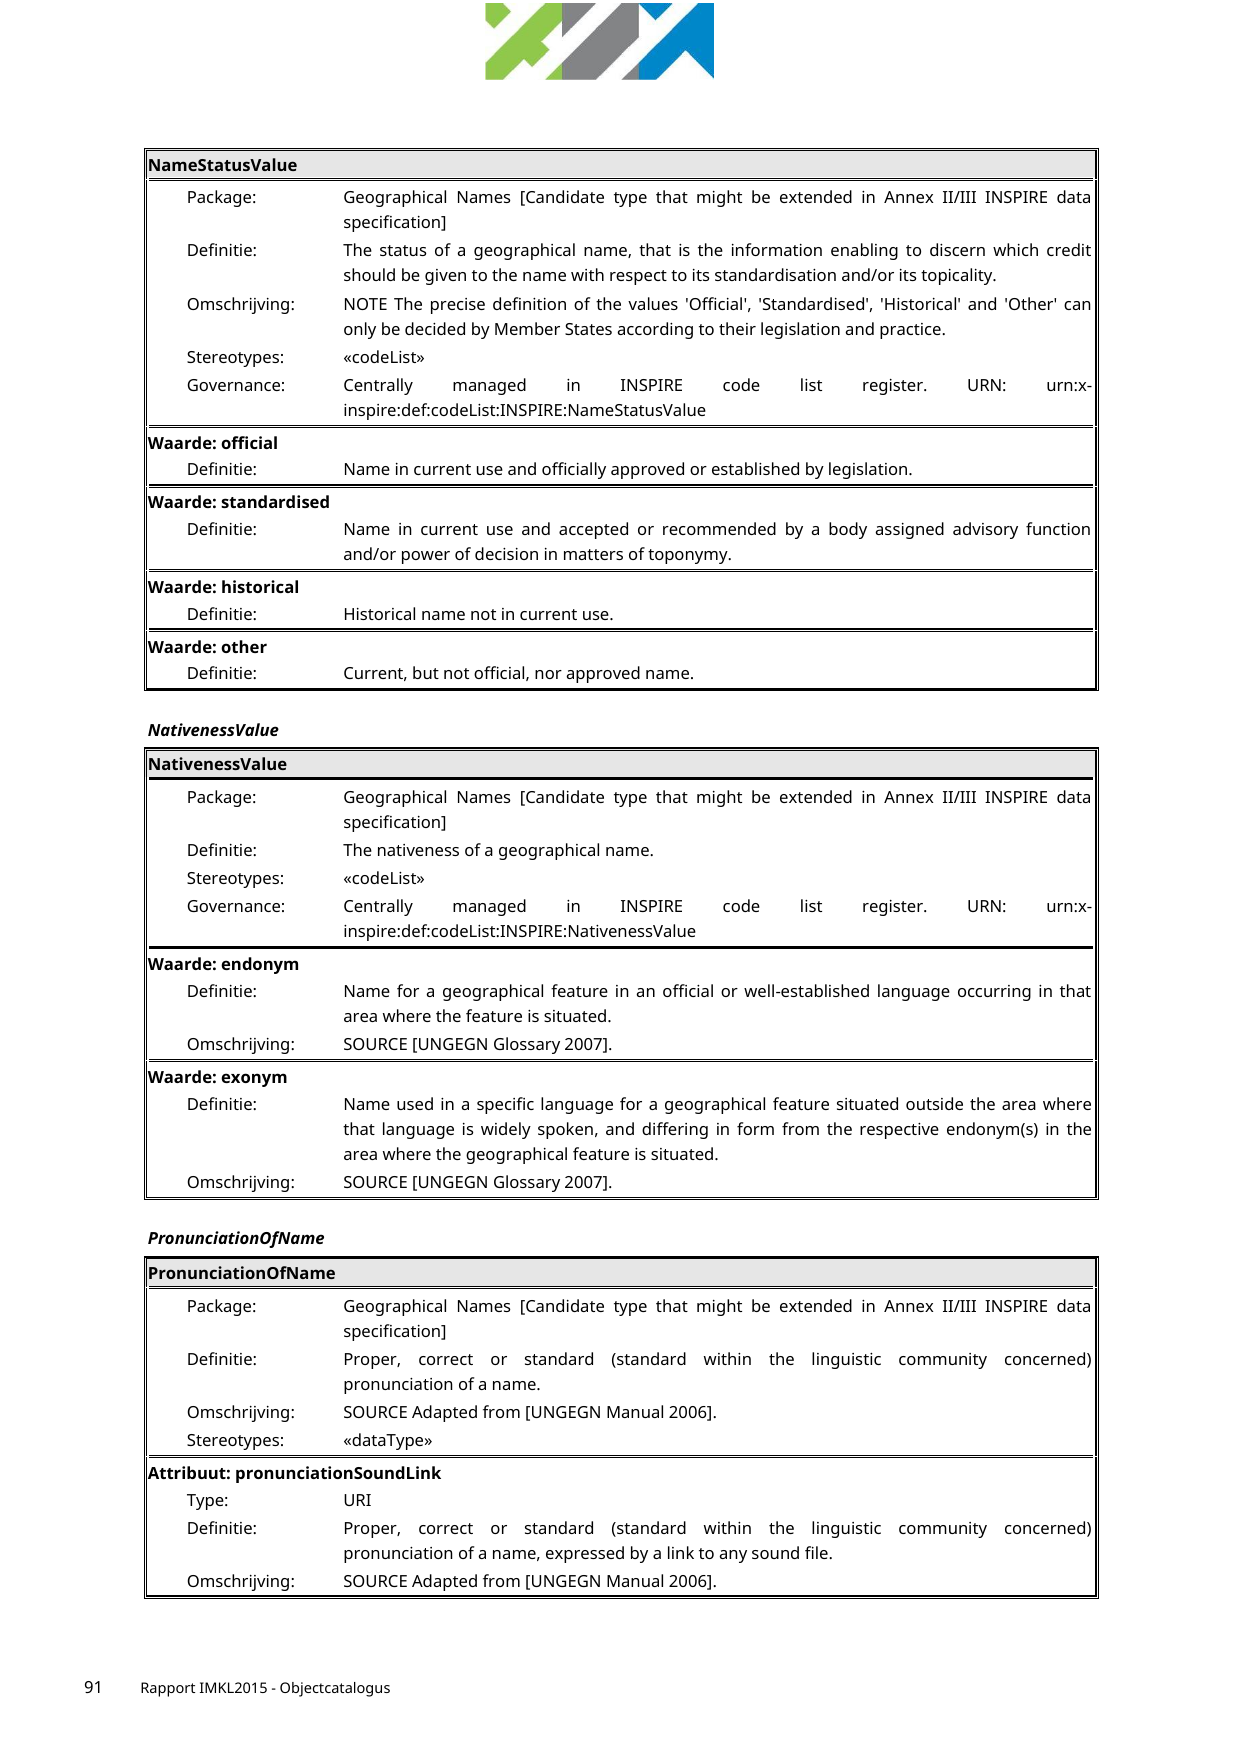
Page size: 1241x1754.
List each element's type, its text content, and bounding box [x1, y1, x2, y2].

table_cell Waarde: historical [145, 569, 1097, 628]
table_header NameStatusValue [147, 151, 1095, 177]
table_cell [147, 777, 1095, 946]
table_cell [147, 178, 1096, 424]
subtitle NativenessValue [148, 716, 1093, 741]
table_cell Waarde: other [147, 628, 1096, 688]
table_cell [145, 1286, 1097, 1455]
table_header PronunciationOfName [147, 1259, 1095, 1286]
table_cell Waarde: endonym [147, 946, 1095, 1059]
table_cell Waarde: standardised [147, 484, 1096, 569]
table_header NativenessValue [147, 751, 1095, 777]
picture [485, 3, 697, 80]
table_cell Waarde: official [147, 425, 1096, 484]
picture [656, 50, 714, 80]
table_cell Attribuut: pronunciationSoundLink [145, 1455, 1097, 1595]
subtitle PronunciationOfName [148, 1225, 1093, 1250]
table_cell Waarde: exonym [145, 1059, 1097, 1196]
